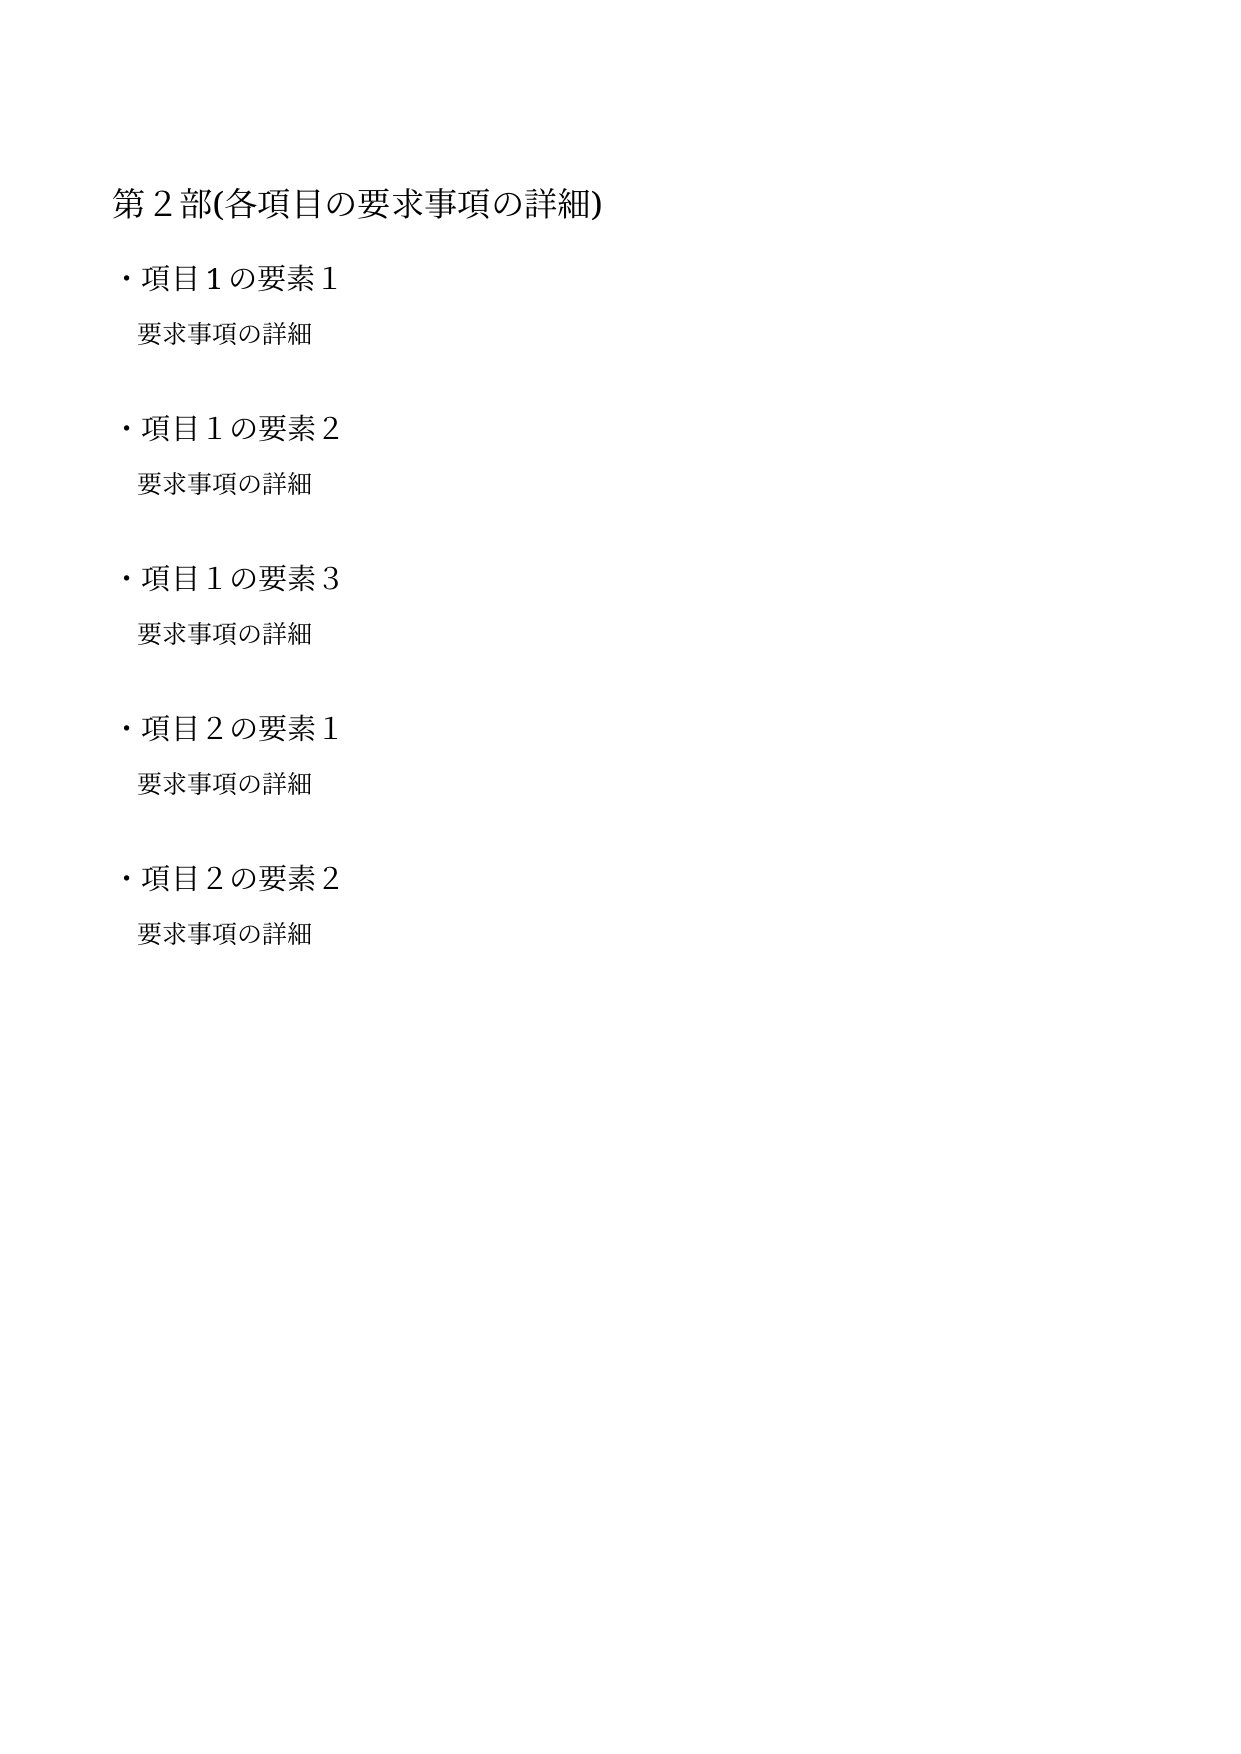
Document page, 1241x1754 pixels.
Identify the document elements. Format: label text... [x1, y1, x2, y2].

text ・項目１の要素２ [112, 389, 1128, 464]
text 要求事項の詳細 [112, 314, 1128, 352]
text ・項目２の要素２ [112, 839, 1128, 914]
text ・項目1の要素１ [112, 239, 1128, 314]
text 要求事項の詳細 [112, 614, 1128, 652]
text ・項目２の要素１ [112, 689, 1128, 764]
text 要求事項の詳細 [112, 914, 1128, 952]
text 要求事項の詳細 [112, 464, 1128, 502]
text ・項目１の要素３ [112, 539, 1128, 614]
text 第２部(各項目の要求事項の詳細) [112, 164, 1128, 239]
text 要求事項の詳細 [112, 764, 1128, 802]
